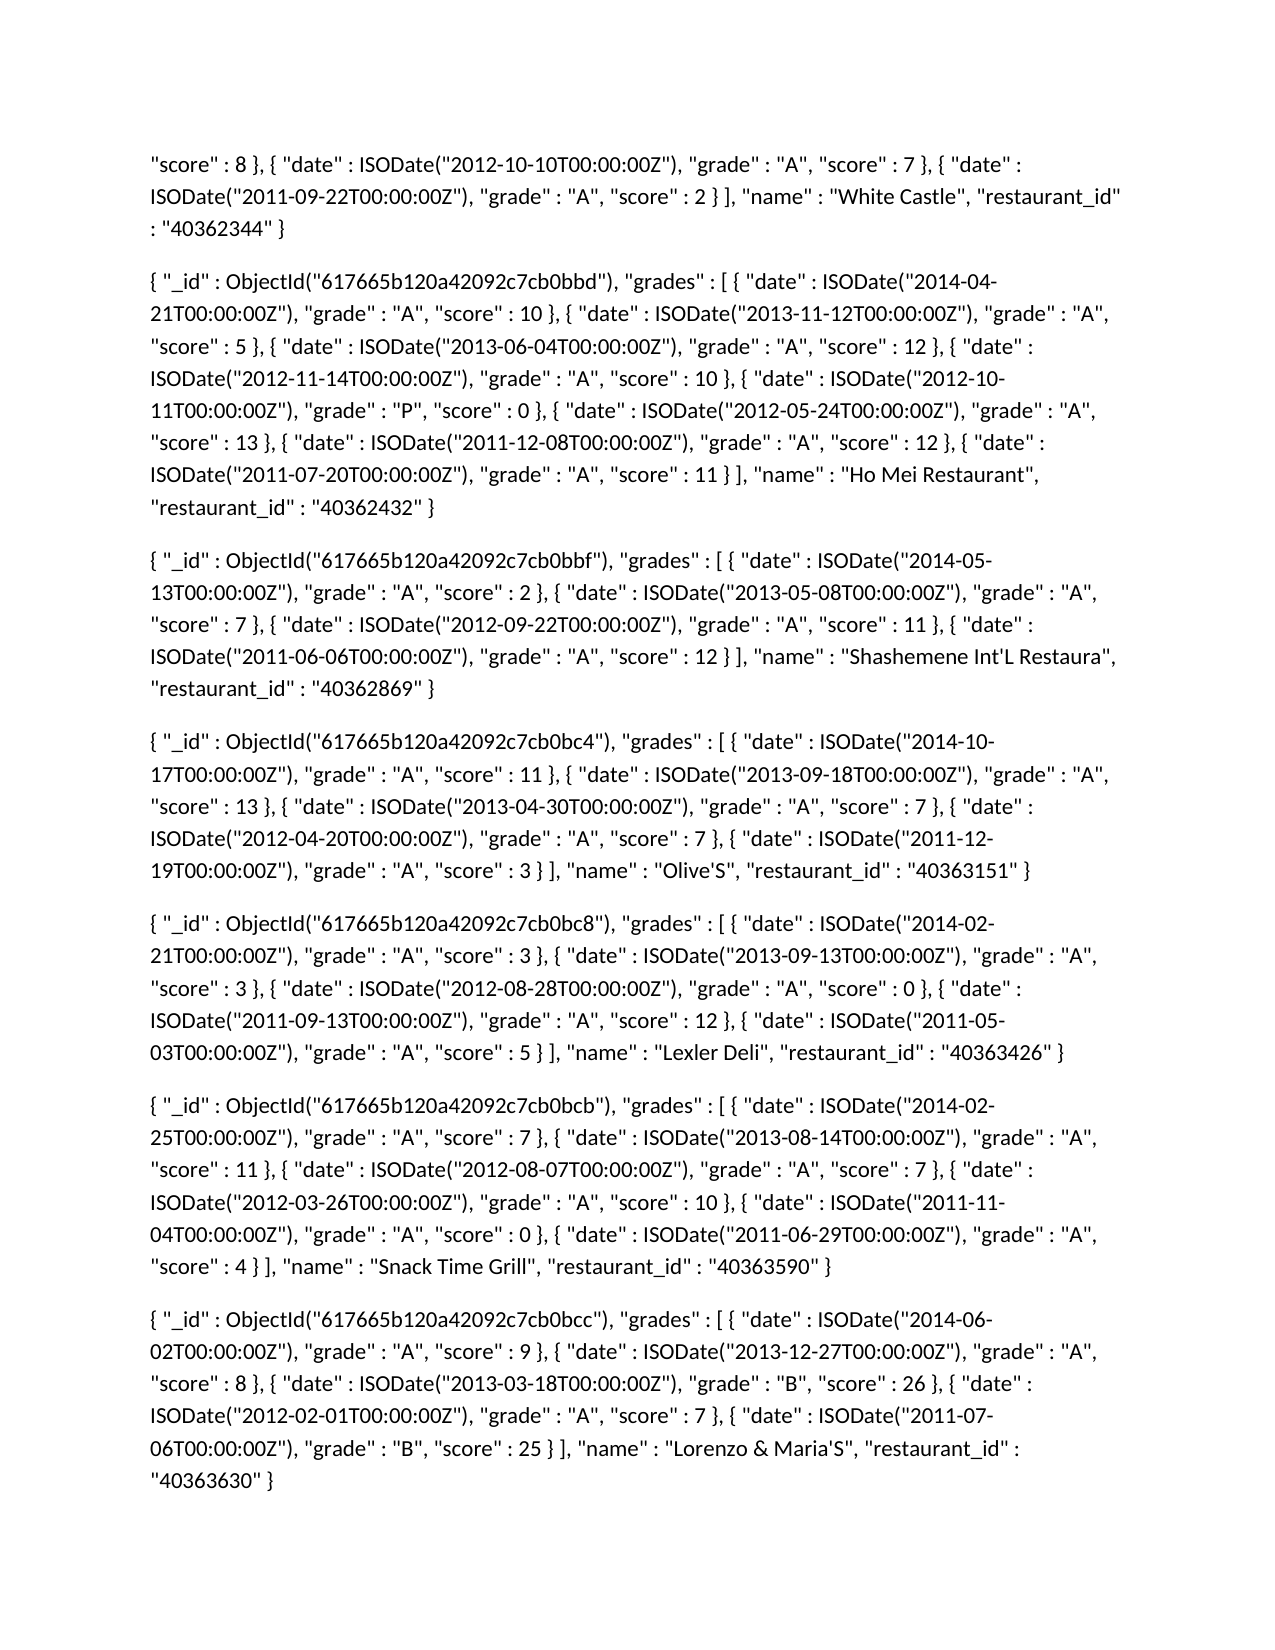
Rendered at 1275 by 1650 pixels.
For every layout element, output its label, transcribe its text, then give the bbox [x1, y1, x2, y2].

text { "_id" : ObjectId("617665b120a42092c7cb0bbd"), "grades" : [ { "date" : ISODate("2014-04-21T00:00:00Z"), "grade" : "A", "score" : 10 }, { "date" : ISODate("2013-11-12T00:00:00Z"), "grade" : "A", "score" : 5 }, { "date" : ISODate("2013-06-04T00:00:00Z"), "grade" : "A", "score" : 12 }, { "date" : ISODate("2012-11-14T00:00:00Z"), "grade" : "A", "score" : 10 }, { "date" : ISODate("2012-10-11T00:00:00Z"), "grade" : "P", "score" : 0 }, { "date" : ISODate("2012-05-24T00:00:00Z"), "grade" : "A", "score" : 13 }, { "date" : ISODate("2011-12-08T00:00:00Z"), "grade" : "A", "score" : 12 }, { "date" : ISODate("2011-07-20T00:00:00Z"), "grade" : "A", "score" : 11 } ], "name" : "Ho Mei Restaurant", "restaurant_id" : "40362432" } [150, 267, 1125, 521]
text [150, 150, 1125, 242]
text { "_id" : ObjectId("617665b120a42092c7cb0bcc"), "grades" : [ { "date" : ISODate("2014-06-02T00:00:00Z"), "grade" : "A", "score" : 9 }, { "date" : ISODate("2013-12-27T00:00:00Z"), "grade" : "A", "score" : 8 }, { "date" : ISODate("2013-03-18T00:00:00Z"), "grade" : "B", "score" : 26 }, { "date" : ISODate("2012-02-01T00:00:00Z"), "grade" : "A", "score" : 7 }, { "date" : ISODate("2011-07-06T00:00:00Z"), "grade" : "B", "score" : 25 } ], "name" : "Lorenzo & Maria'S", "restaurant_id" : "40363630" } [150, 1305, 1125, 1494]
text { "_id" : ObjectId("617665b120a42092c7cb0bbf"), "grades" : [ { "date" : ISODate("2014-05-13T00:00:00Z"), "grade" : "A", "score" : 2 }, { "date" : ISODate("2013-05-08T00:00:00Z"), "grade" : "A", "score" : 7 }, { "date" : ISODate("2012-09-22T00:00:00Z"), "grade" : "A", "score" : 11 }, { "date" : ISODate("2011-06-06T00:00:00Z"), "grade" : "A", "score" : 12 } ], "name" : "Shashemene Int'L Restaura", "restaurant_id" : "40362869" } [150, 546, 1125, 702]
text { "_id" : ObjectId("617665b120a42092c7cb0bc8"), "grades" : [ { "date" : ISODate("2014-02-21T00:00:00Z"), "grade" : "A", "score" : 3 }, { "date" : ISODate("2013-09-13T00:00:00Z"), "grade" : "A", "score" : 3 }, { "date" : ISODate("2012-08-28T00:00:00Z"), "grade" : "A", "score" : 0 }, { "date" : ISODate("2011-09-13T00:00:00Z"), "grade" : "A", "score" : 12 }, { "date" : ISODate("2011-05-03T00:00:00Z"), "grade" : "A", "score" : 5 } ], "name" : "Lexler Deli", "restaurant_id" : "40363426" } [150, 909, 1125, 1066]
text { "_id" : ObjectId("617665b120a42092c7cb0bc4"), "grades" : [ { "date" : ISODate("2014-10-17T00:00:00Z"), "grade" : "A", "score" : 11 }, { "date" : ISODate("2013-09-18T00:00:00Z"), "grade" : "A", "score" : 13 }, { "date" : ISODate("2013-04-30T00:00:00Z"), "grade" : "A", "score" : 7 }, { "date" : ISODate("2012-04-20T00:00:00Z"), "grade" : "A", "score" : 7 }, { "date" : ISODate("2011-12-19T00:00:00Z"), "grade" : "A", "score" : 3 } ], "name" : "Olive'S", "restaurant_id" : "40363151" } [150, 727, 1125, 884]
text { "_id" : ObjectId("617665b120a42092c7cb0bcb"), "grades" : [ { "date" : ISODate("2014-02-25T00:00:00Z"), "grade" : "A", "score" : 7 }, { "date" : ISODate("2013-08-14T00:00:00Z"), "grade" : "A", "score" : 11 }, { "date" : ISODate("2012-08-07T00:00:00Z"), "grade" : "A", "score" : 7 }, { "date" : ISODate("2012-03-26T00:00:00Z"), "grade" : "A", "score" : 10 }, { "date" : ISODate("2011-11-04T00:00:00Z"), "grade" : "A", "score" : 0 }, { "date" : ISODate("2011-06-29T00:00:00Z"), "grade" : "A", "score" : 4 } ], "name" : "Snack Time Grill", "restaurant_id" : "40363590" } [150, 1091, 1125, 1280]
